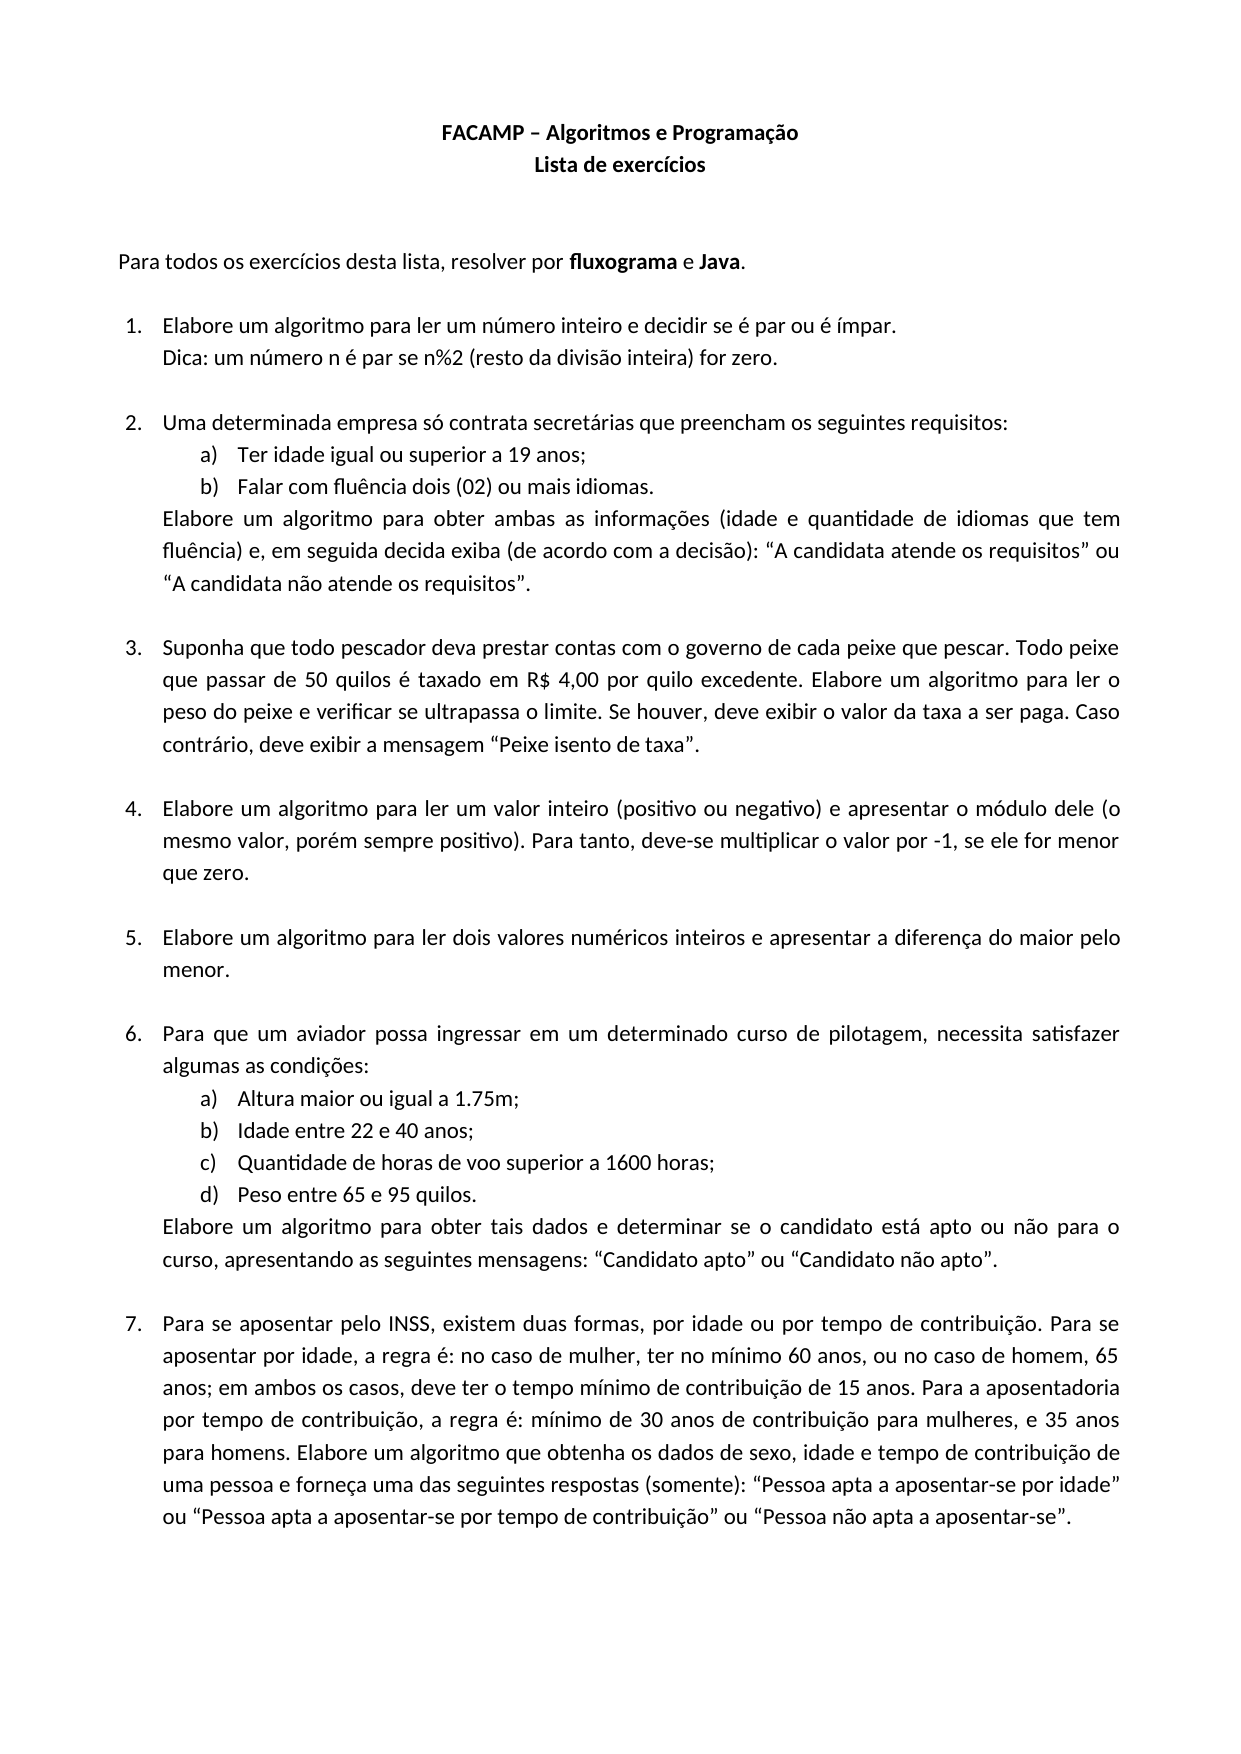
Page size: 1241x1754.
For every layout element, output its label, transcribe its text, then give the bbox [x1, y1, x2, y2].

list Uma determinada empresa só contrata secretárias que preencham os seguintes requisitos: [125, 408, 1122, 436]
list Para se aposentar pelo INSS, existem duas formas, por idade ou por tempo de contribuição. Para se aposentar por idade, a regra é: no caso de mulher, ter no mínimo 60 anos, ou no caso de homem, 65 anos; em ambos os casos, deve ter o tempo mínimo de contribuição de 15 anos. Para a aposentadoria por tempo de contribuição, a regra é: mínimo de 30 anos de contribuição para mulheres, e 35 anos para homens. Elabore um algoritmo que obtenha os dados de sexo, idade e tempo de contribuição de uma pessoa e forneça uma das seguintes respostas (somente): “Pessoa apta a aposentar-se por idade” ou “Pessoa apta a aposentar-se por tempo de contribuição” ou “Pessoa não apta a aposentar-se”. [125, 1309, 1122, 1530]
list Idade entre 22 e 40 anos; [200, 1116, 1122, 1144]
text Para todos os exercícios desta lista, resolver por fluxograma e Java. [118, 247, 1122, 275]
list Elabore um algoritmo para obter tais dados e determinar se o candidato está apto ou não para o curso, apresentando as seguintes mensagens: “Candidato apto” ou “Candidato não apto”. [162, 1212, 1122, 1273]
list Ter idade igual ou superior a 19 anos; [200, 440, 1122, 468]
text Lista de exercícios [118, 150, 1122, 178]
list Elabore um algoritmo para obter ambas as informações (idade e quantidade de idiomas que tem fluência) e, em seguida decida exiba (de acordo com a decisão): “A candidata atende os requisitos” ou “A candidata não atende os requisitos”. [162, 504, 1122, 597]
list Para que um aviador possa ingressar em um determinado curso de pilotagem, necessita satisfazer algumas as condições: [125, 1019, 1122, 1079]
list Elabore um algoritmo para ler um número inteiro e decidir se é par ou é ímpar. [125, 311, 1122, 339]
list Altura maior ou igual a 1.75m; [200, 1084, 1122, 1112]
list Falar com fluência dois (02) ou mais idiomas. [200, 472, 1122, 500]
list Quantidade de horas de voo superior a 1600 horas; [200, 1148, 1122, 1176]
list Suponha que todo pescador deva prestar contas com o governo de cada peixe que pescar. Todo peixe que passar de 50 quilos é taxado em R$ 4,00 por quilo excedente. Elabore um algoritmo para ler o peso do peixe e verificar se ultrapassa o limite. Se houver, deve exibir o valor da taxa a ser paga. Caso contrário, deve exibir a mensagem “Peixe isento de taxa”. [125, 633, 1122, 758]
list Dica: um número n é par se n%2 (resto da divisão inteira) for zero. [162, 343, 1122, 371]
list Elabore um algoritmo para ler dois valores numéricos inteiros e apresentar a diferença do maior pelo menor. [125, 923, 1122, 983]
list Peso entre 65 e 95 quilos. [200, 1180, 1122, 1208]
list Elabore um algoritmo para ler um valor inteiro (positivo ou negativo) e apresentar o módulo dele (o mesmo valor, porém sempre positivo). Para tanto, deve-se multiplicar o valor por -1, se ele for menor que zero. [125, 794, 1122, 886]
text FACAMP – Algoritmos e Programação [118, 118, 1122, 146]
